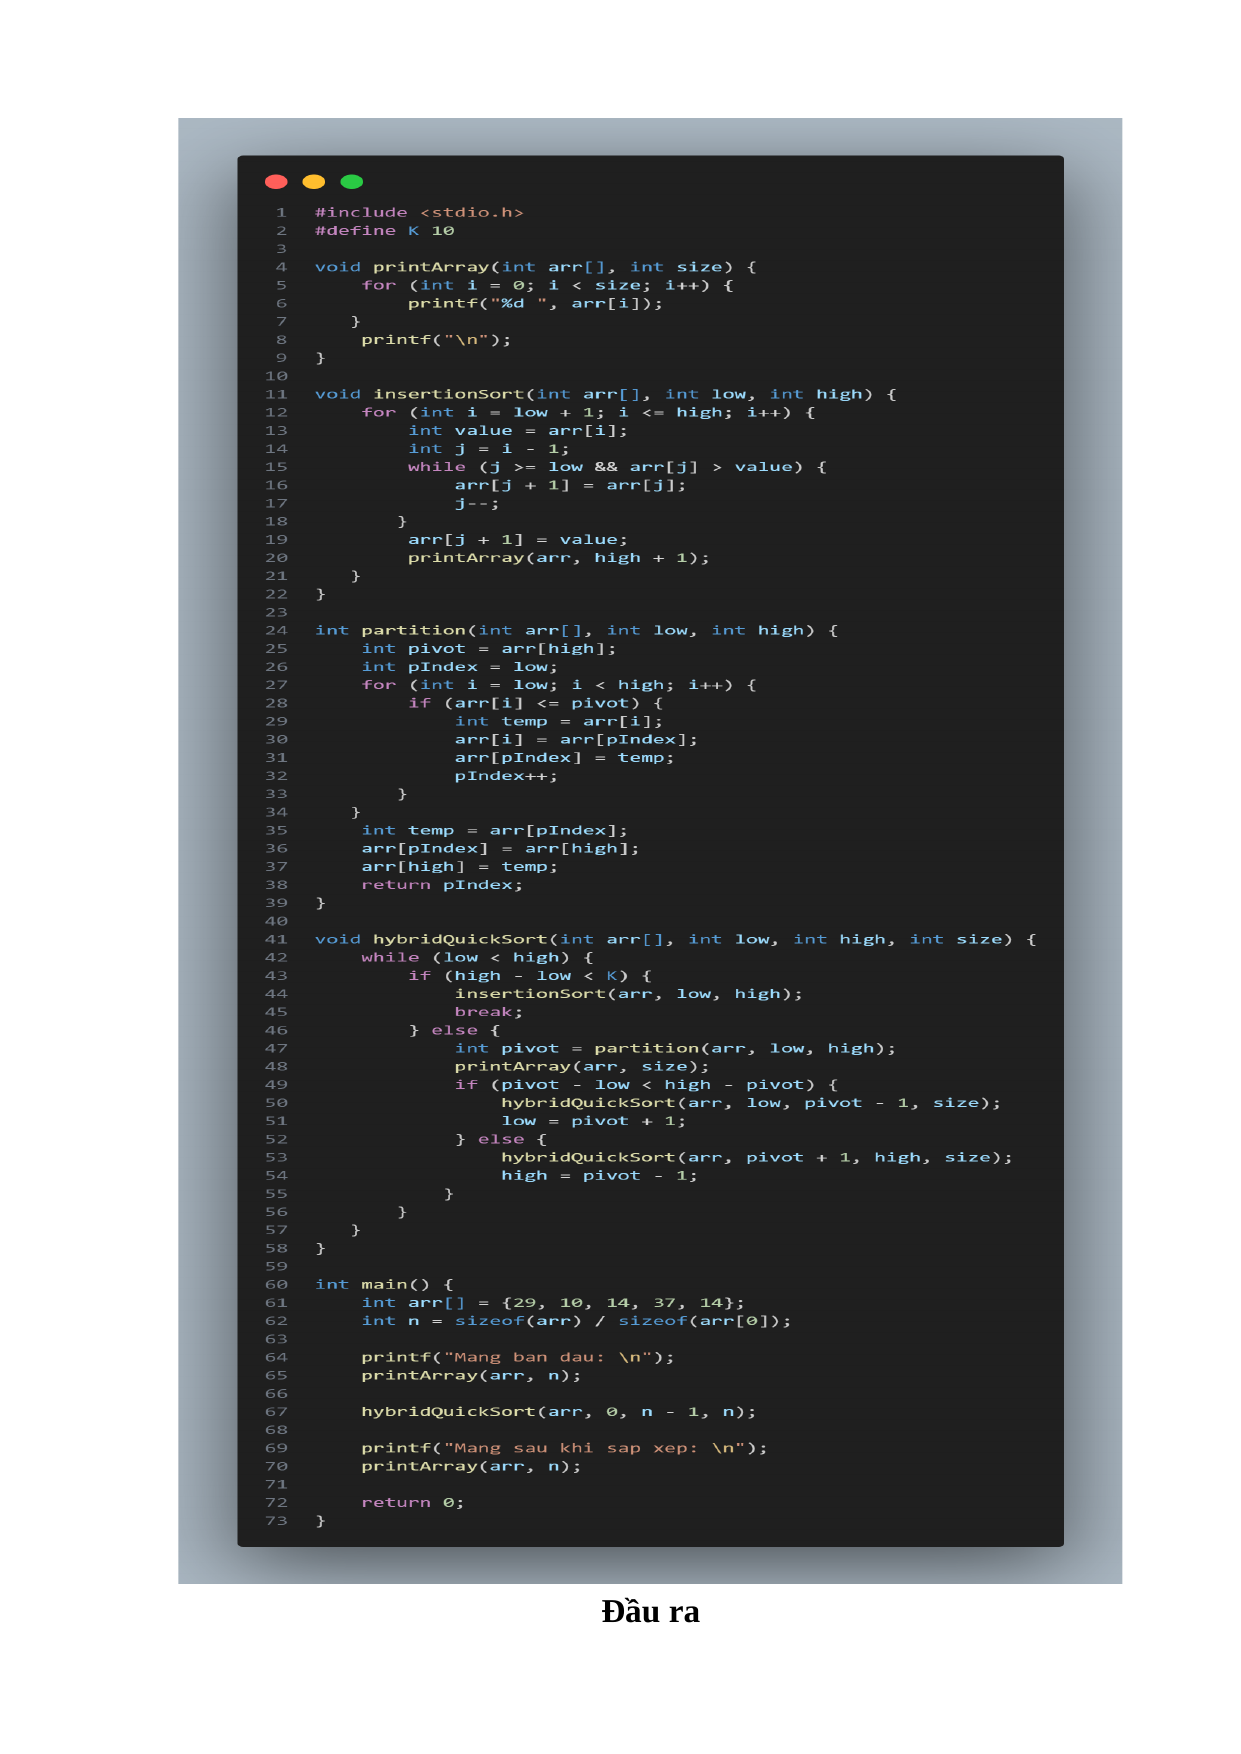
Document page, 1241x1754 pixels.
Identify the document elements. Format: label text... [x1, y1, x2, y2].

text Đầu ra [177, 1592, 1124, 1630]
picture [178, 118, 1123, 1584]
